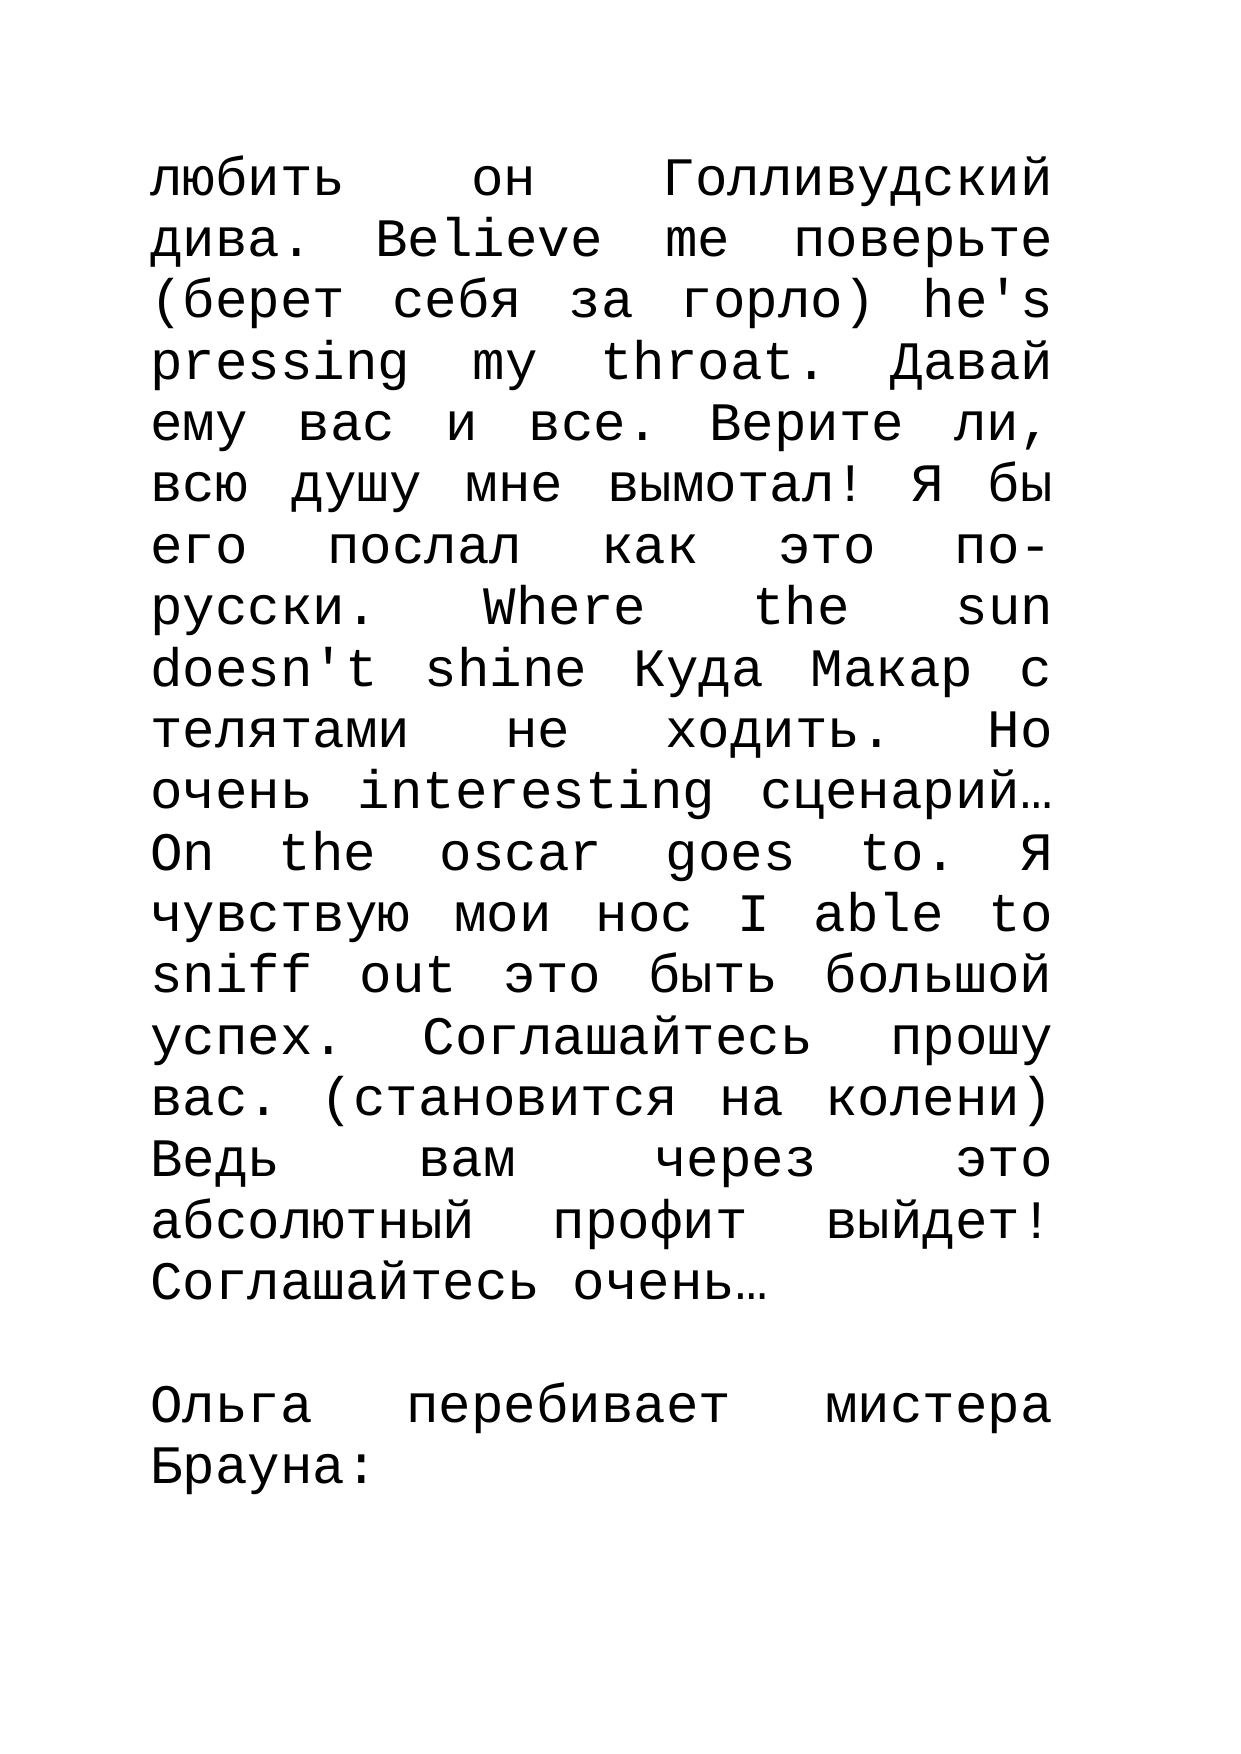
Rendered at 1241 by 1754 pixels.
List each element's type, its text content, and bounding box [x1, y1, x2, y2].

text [150, 150, 1053, 1316]
text Ольга перебивает мистера Брауна: [150, 1377, 1053, 1500]
